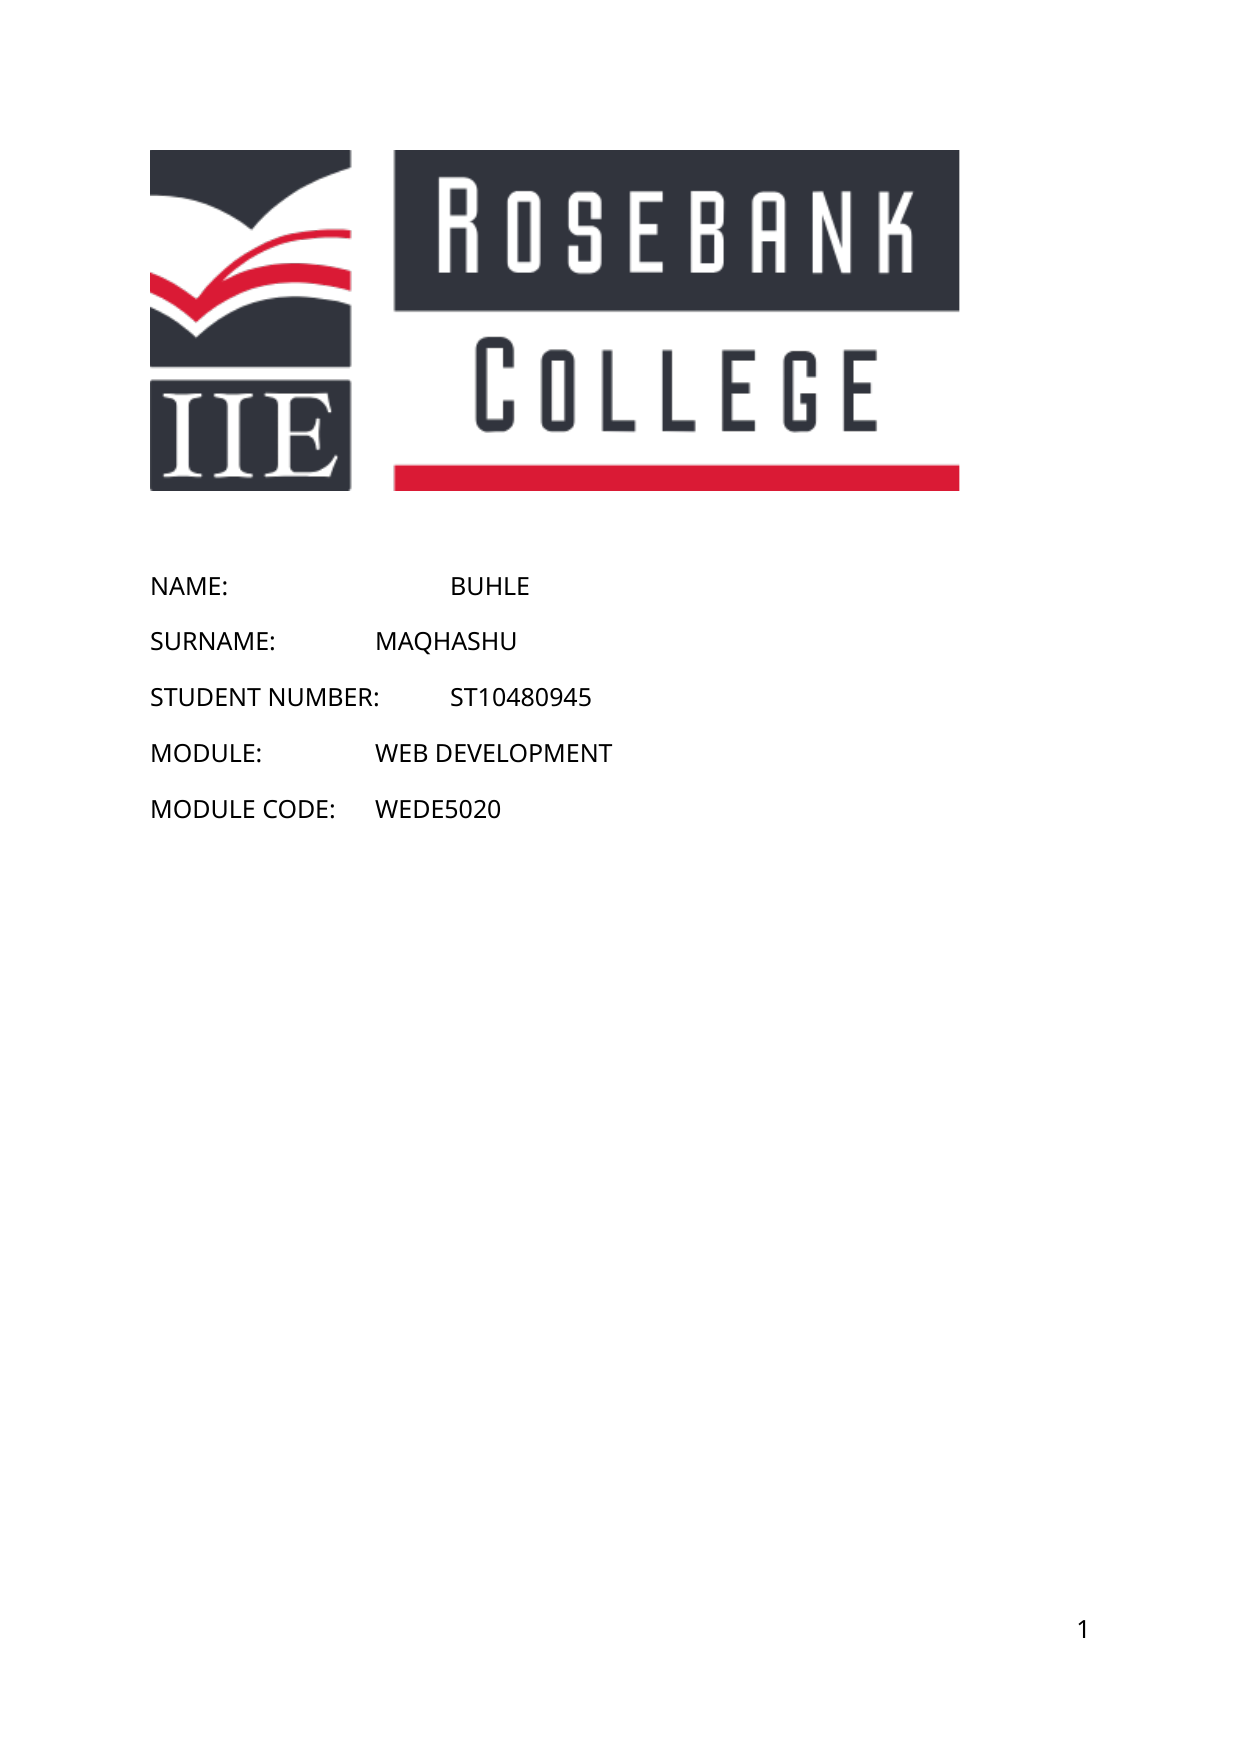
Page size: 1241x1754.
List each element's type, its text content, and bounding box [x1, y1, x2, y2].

text SURNAME: MAQHASHU [150, 624, 1090, 658]
text MODULE: WEB DEVELOPMENT [150, 736, 1090, 770]
text MODULE CODE: WEDE5020 [150, 792, 1090, 826]
text STUDENT NUMBER: ST10480945 [150, 680, 1090, 714]
picture [150, 150, 960, 491]
text NAME: BUHLE [150, 568, 1090, 602]
